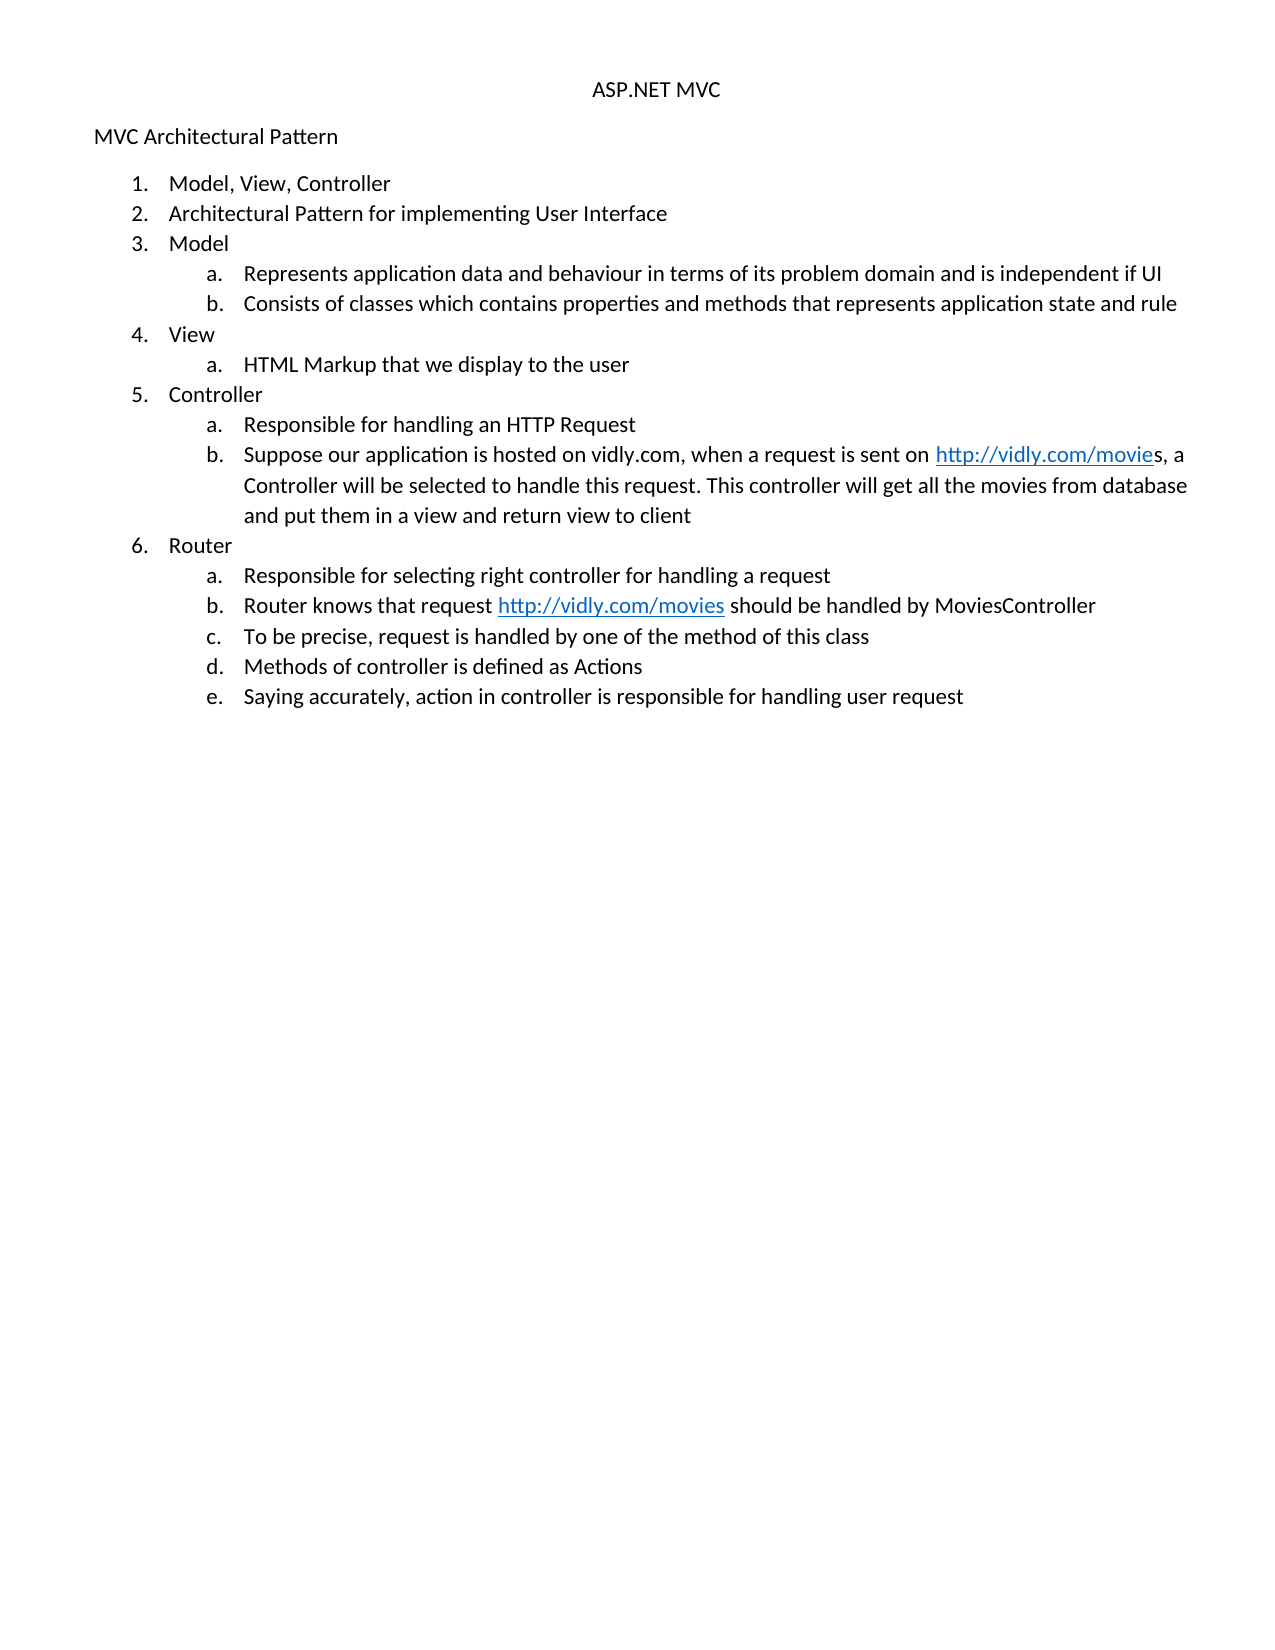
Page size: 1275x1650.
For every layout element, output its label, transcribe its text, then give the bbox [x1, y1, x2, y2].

list Router knows that request http://vidly.com/movies should be handled by MoviesController [206, 592, 1219, 620]
list Architectural Pattern for implementing User Interface [131, 199, 1219, 227]
list Router [131, 531, 1219, 559]
list Model [131, 229, 1219, 257]
list Controller [131, 380, 1219, 408]
list Responsible for selecting right controller for handling a request [206, 561, 1219, 589]
list Responsible for handling an HTTP Request [206, 410, 1219, 438]
list Consists of classes which contains properties and methods that represents application state and rule [206, 289, 1219, 318]
text ASP.NET MVC [94, 75, 1219, 103]
list To be precise, request is handled by one of the method of this class [206, 622, 1219, 650]
text MVC Architectural Pattern [94, 122, 1219, 150]
list HTML Markup that we display to the user [206, 350, 1219, 378]
list Methods of controller is defined as Actions [206, 652, 1219, 680]
list Saying accurately, action in controller is responsible for handling user request [206, 682, 1219, 710]
list Represents application data and behaviour in terms of its problem domain and is independent if UI [206, 259, 1219, 287]
list Suppose our application is hosted on vidly.com, when a request is sent on http://vidly.com/movies, a Controller will be selected to handle this request. This controller will get all the movies from database and put them in a view and return view to client [206, 441, 1219, 529]
list Model, View, Controller [131, 169, 1219, 197]
list View [131, 320, 1219, 348]
